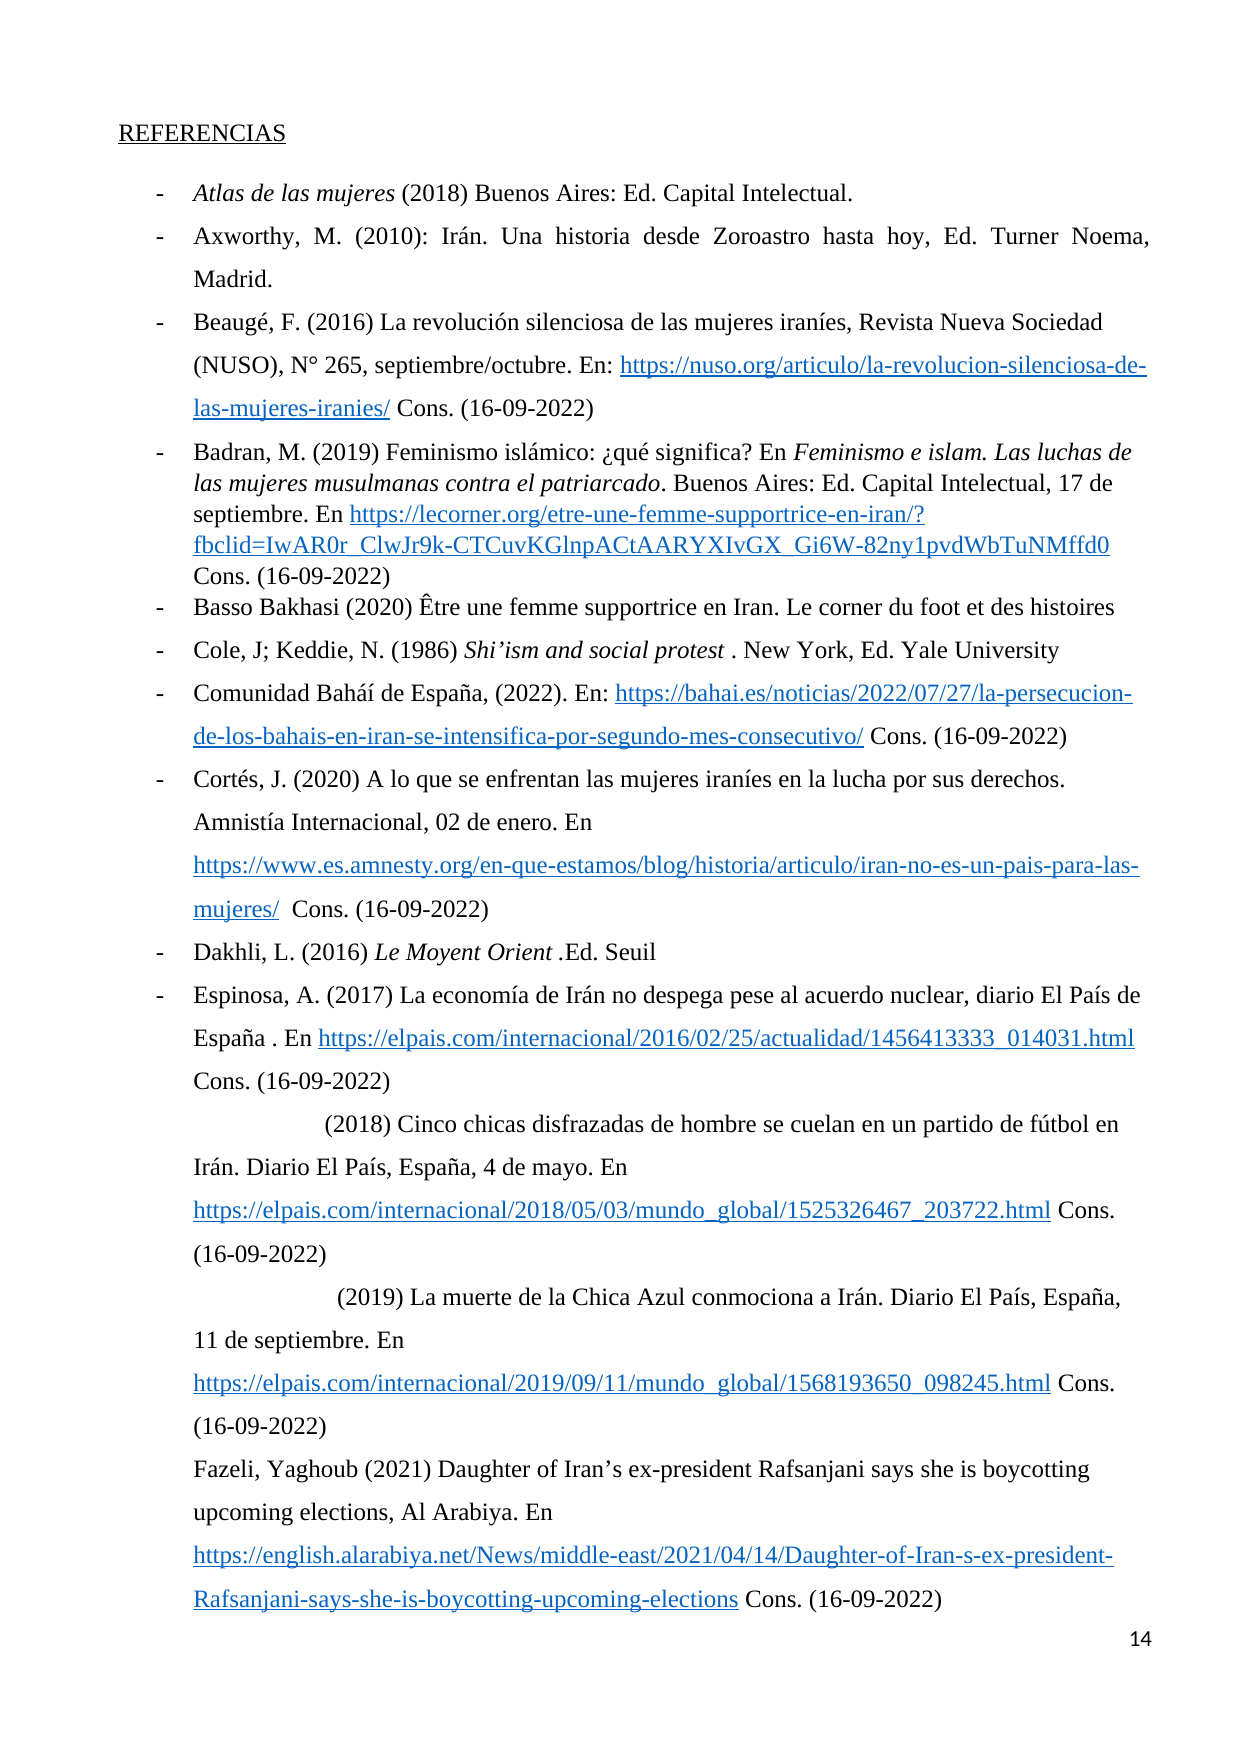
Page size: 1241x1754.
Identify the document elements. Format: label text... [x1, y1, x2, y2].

list Atlas de las mujeres (2018) Buenos Aires: Ed. Capital Intelectual. [156, 178, 1152, 207]
list Espinosa, A. (2017) La economía de Irán no despega pese al acuerdo nuclear, diario El País de España . En https://elpais.com/internacional/2016/02/25/actualidad/1456413333_014031.html Cons. (16-09-2022) [156, 980, 1152, 1095]
list (2019) La muerte de la Chica Azul conmociona a Irán. Diario El País, España, 11 de septiembre. En https://elpais.com/internacional/2019/09/11/mundo_global/1568193650_098245.html Cons. (16-09-2022) [193, 1282, 1152, 1440]
list Cole, J; Keddie, N. (1986) Shi’ism and social protest . New York, Ed. Yale University [156, 635, 1152, 664]
list Fazeli, Yaghoub (2021) Daughter of Iran’s ex-president Rafsanjani says she is boycotting upcoming elections, Al Arabiya. En https://english.alarabiya.net/News/middle-east/2021/04/14/Daughter-of-Iran-s-ex-president-Rafsanjani-says-she-is-boycotting-upcoming-elections Cons. (16-09-2022) [193, 1454, 1152, 1612]
list Basso Bakhasi (2020) Être une femme supportrice en Iran. Le corner du foot et des histoires [156, 592, 1152, 621]
list Axworthy, M. (2010): Irán. Una historia desde Zoroastro hasta hoy, Ed. Turner Noema, Madrid. [156, 221, 1152, 293]
list Dakhli, L. (2016) Le Moyent Orient .Ed. Seuil [156, 937, 1152, 966]
list Cortés, J. (2020) A lo que se enfrentan las mujeres iraníes en la lucha por sus derechos. Amnistía Internacional, 02 de enero. En https://www.es.amnesty.org/en-que-estamos/blog/historia/articulo/iran-no-es-un-pais-para-las-mujeres/ Cons. (16-09-2022) [156, 764, 1152, 922]
list Beaugé, F. (2016) La revolución silenciosa de las mujeres iraníes, Revista Nueva Sociedad (NUSO), N° 265, septiembre/octubre. En: https://nuso.org/articulo/la-revolucion-silenciosa-de-las-mujeres-iranies/ Cons. (16-09-2022) [156, 307, 1152, 422]
list Badran, M. (2019) Feminismo islámico: ¿qué significa? En Feminismo e islam. Las luchas de las mujeres musulmanas contra el patriarcado. Buenos Aires: Ed. Capital Intelectual, 17 de septiembre. En https://lecorner.org/etre-une-femme-supportrice-en-iran/?fbclid=IwAR0r_ClwJr9k-CTCuvKGlnpACtAARYXIvGX_Gi6W-82ny1pvdWbTuNMffd0 Cons. (16-09-2022) [156, 437, 1152, 589]
list (2018) Cinco chicas disfrazadas de hombre se cuelan en un partido de fútbol en Irán. Diario El País, España, 4 de mayo. En https://elpais.com/internacional/2018/05/03/mundo_global/1525326467_203722.html Cons. (16-09-2022) [193, 1109, 1152, 1267]
text REFERENCIAS [118, 118, 1152, 147]
list Comunidad Baháí de España, (2022). En: https://bahai.es/noticias/2022/07/27/la-persecucion-de-los-bahais-en-iran-se-intensifica-por-segundo-mes-consecutivo/ Cons. (16-09-2022) [156, 678, 1152, 750]
